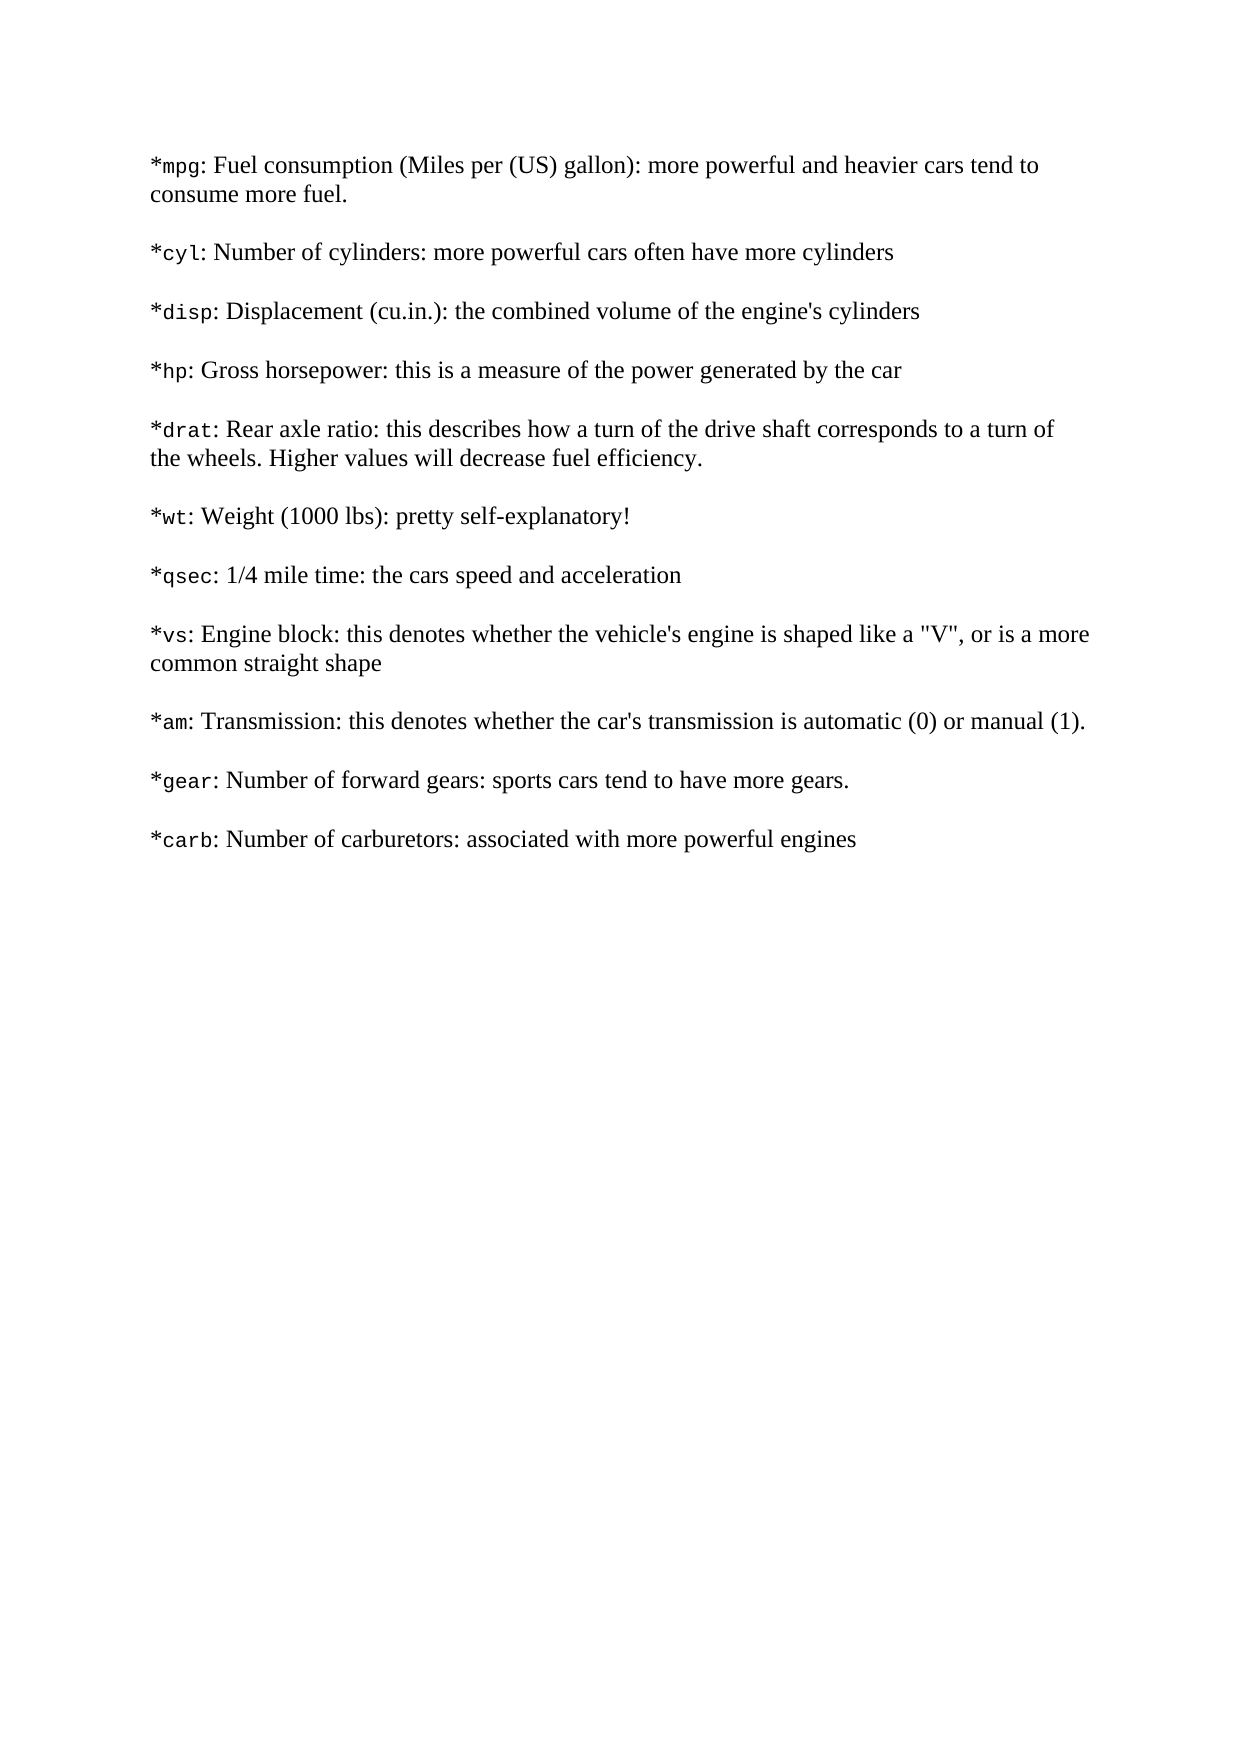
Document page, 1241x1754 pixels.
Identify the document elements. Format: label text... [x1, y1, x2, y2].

text *drat: Rear axle ratio: this describes how a turn of the drive shaft corresponds to a turn of the wheels. Higher values will decrease fuel efficiency. [150, 414, 1090, 472]
text *vs: Engine block: this denotes whether the vehicle's engine is shaped like a "V", or is a more common straight shape [150, 619, 1090, 677]
text *carb: Number of carburetors: associated with more powerful engines [150, 824, 1090, 853]
text *gear: Number of forward gears: sports cars tend to have more gears. [150, 765, 1090, 794]
text *qsec: 1/4 mile time: the cars speed and acceleration [150, 560, 1090, 589]
text *am: Transmission: this denotes whether the car's transmission is automatic (0) or manual (1). [150, 706, 1090, 736]
text *cyl: Number of cylinders: more powerful cars often have more cylinders [150, 237, 1090, 267]
text *wt: Weight (1000 lbs): pretty self-explanatory! [150, 501, 1090, 531]
text *hp: Gross horsepower: this is a measure of the power generated by the car [150, 355, 1090, 384]
text *mpg: Fuel consumption (Miles per (US) gallon): more powerful and heavier cars tend to consume more fuel. [150, 150, 1090, 208]
text *disp: Displacement (cu.in.): the combined volume of the engine's cylinders [150, 296, 1090, 326]
